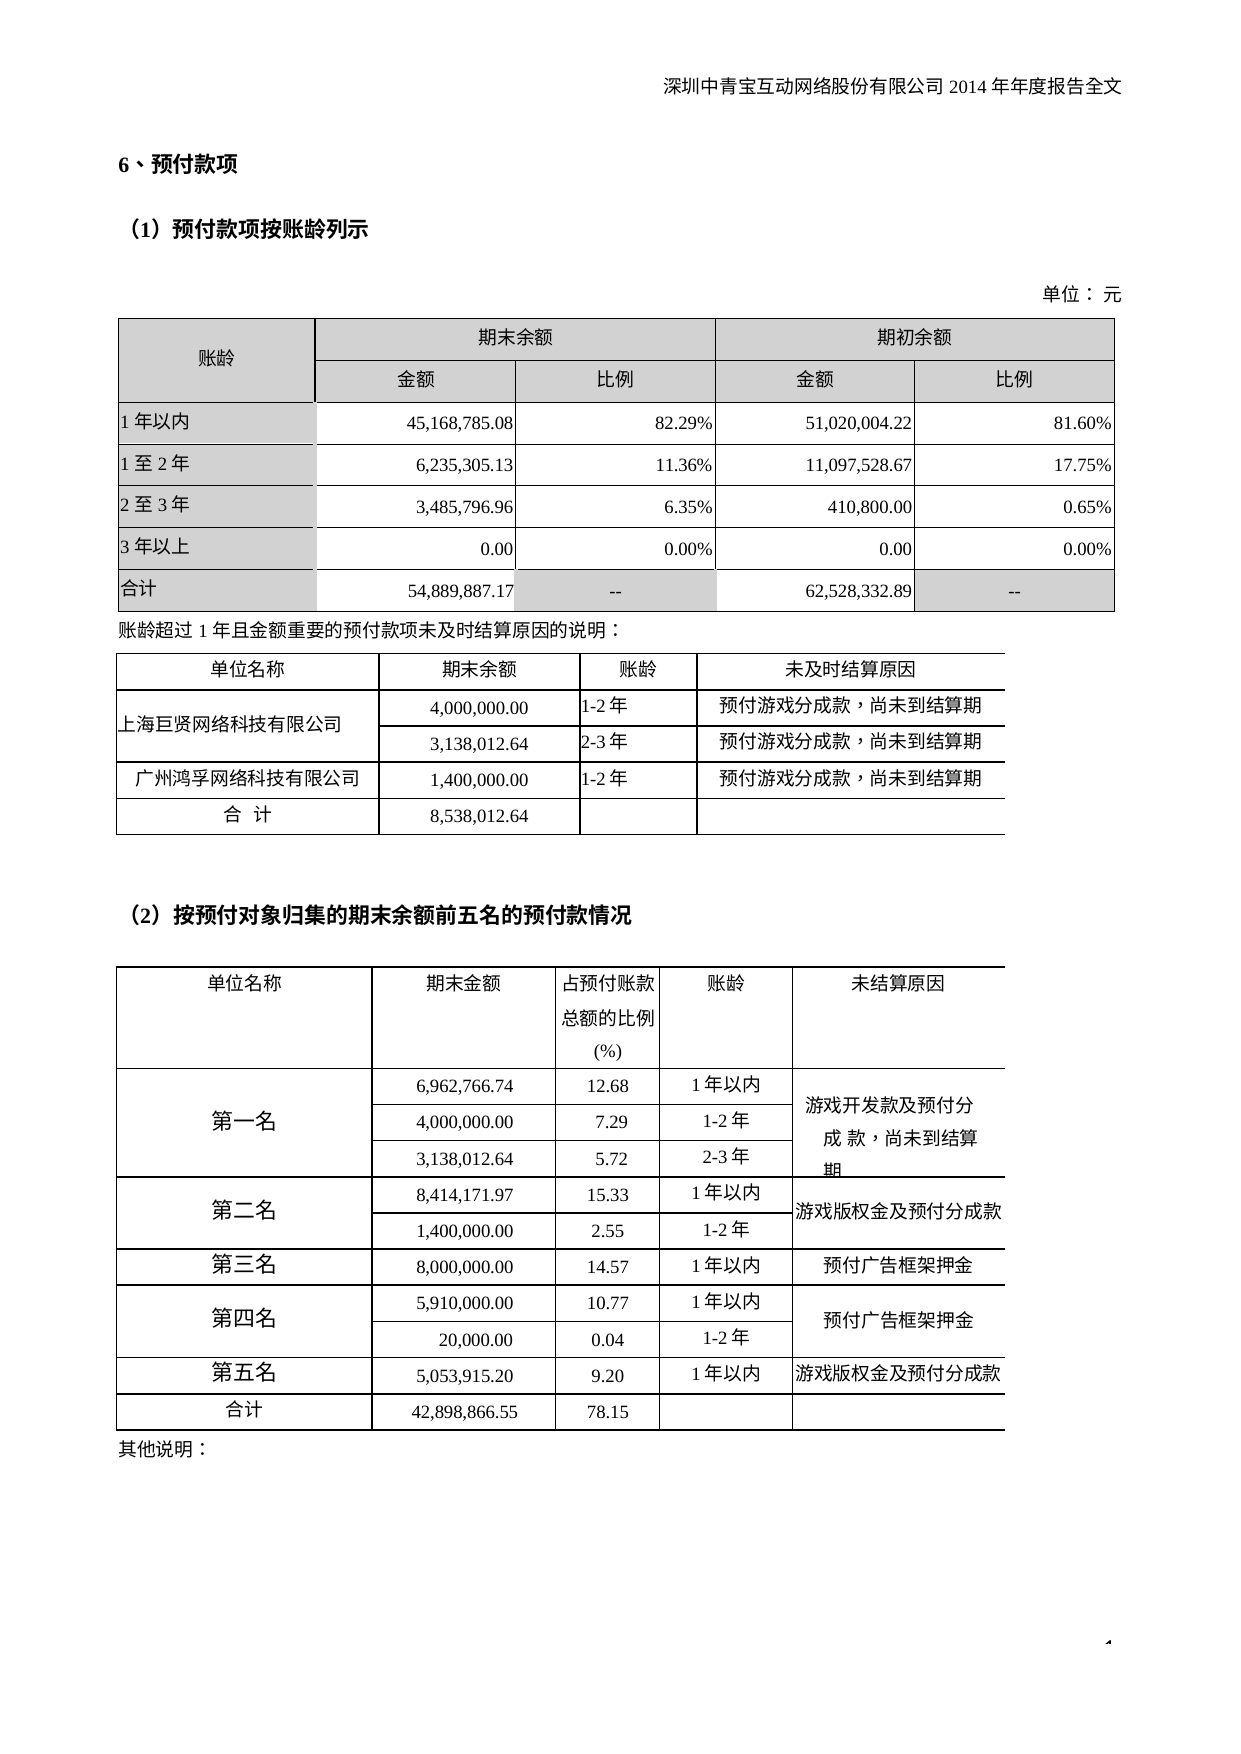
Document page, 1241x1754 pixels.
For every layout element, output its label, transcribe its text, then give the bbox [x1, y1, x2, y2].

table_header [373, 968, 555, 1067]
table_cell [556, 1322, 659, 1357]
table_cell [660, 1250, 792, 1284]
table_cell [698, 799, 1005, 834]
text 其他说明： [118, 1436, 1138, 1461]
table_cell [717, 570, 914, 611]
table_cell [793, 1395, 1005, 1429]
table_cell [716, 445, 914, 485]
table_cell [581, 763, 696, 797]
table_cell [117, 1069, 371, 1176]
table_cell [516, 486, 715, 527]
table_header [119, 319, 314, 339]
text 账龄超过 1 年且金额重要的预付款项未及时结算原因的说明： [118, 617, 1138, 643]
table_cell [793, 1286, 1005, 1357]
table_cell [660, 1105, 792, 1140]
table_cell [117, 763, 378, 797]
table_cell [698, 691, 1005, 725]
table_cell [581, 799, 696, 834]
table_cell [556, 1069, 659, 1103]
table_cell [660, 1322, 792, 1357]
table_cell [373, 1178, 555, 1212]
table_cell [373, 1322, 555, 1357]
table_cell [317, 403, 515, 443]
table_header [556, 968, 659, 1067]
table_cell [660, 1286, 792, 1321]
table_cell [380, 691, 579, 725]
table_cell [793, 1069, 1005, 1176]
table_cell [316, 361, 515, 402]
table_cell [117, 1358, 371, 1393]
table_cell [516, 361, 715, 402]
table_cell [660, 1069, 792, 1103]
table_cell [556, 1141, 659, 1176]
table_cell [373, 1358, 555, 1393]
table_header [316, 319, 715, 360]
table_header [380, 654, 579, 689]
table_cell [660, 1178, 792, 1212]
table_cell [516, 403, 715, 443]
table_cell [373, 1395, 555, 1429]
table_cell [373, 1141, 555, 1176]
subtitle （2）按预付对象归集的期末余额前五名的预付款情况 [118, 900, 1138, 930]
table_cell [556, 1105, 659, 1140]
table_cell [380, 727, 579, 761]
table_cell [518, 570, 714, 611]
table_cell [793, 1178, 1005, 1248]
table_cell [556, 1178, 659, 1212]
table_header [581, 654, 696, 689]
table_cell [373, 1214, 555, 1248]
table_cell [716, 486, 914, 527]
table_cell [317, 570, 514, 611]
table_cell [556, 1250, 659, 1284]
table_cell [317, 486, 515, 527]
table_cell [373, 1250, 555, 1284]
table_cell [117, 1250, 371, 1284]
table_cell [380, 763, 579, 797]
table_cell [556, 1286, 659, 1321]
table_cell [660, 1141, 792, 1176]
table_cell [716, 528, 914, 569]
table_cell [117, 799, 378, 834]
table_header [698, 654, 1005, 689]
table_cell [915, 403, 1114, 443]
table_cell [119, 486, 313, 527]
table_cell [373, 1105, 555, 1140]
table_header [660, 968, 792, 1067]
text 单位： 元 [102, 281, 1122, 307]
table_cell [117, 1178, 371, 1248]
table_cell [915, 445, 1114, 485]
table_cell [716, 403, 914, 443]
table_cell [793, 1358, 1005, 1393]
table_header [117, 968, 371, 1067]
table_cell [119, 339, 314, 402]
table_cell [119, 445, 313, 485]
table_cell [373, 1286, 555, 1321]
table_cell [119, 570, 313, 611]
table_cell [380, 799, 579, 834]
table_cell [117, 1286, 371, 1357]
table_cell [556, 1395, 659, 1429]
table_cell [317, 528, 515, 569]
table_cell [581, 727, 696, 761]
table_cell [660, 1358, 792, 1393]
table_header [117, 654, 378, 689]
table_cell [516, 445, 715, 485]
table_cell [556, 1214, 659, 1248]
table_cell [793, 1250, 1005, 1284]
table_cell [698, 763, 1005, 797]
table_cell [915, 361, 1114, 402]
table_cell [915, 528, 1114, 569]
subtitle 6、预付款项 [118, 149, 1138, 179]
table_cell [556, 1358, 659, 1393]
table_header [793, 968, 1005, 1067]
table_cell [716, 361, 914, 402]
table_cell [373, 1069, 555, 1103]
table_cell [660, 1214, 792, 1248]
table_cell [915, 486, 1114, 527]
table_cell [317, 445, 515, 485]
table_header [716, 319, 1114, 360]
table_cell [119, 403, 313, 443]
subtitle （1）预付款项按账龄列示 [118, 214, 1138, 244]
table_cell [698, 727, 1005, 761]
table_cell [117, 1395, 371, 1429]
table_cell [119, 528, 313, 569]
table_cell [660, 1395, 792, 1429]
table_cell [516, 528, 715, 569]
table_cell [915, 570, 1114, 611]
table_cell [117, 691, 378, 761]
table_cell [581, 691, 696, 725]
